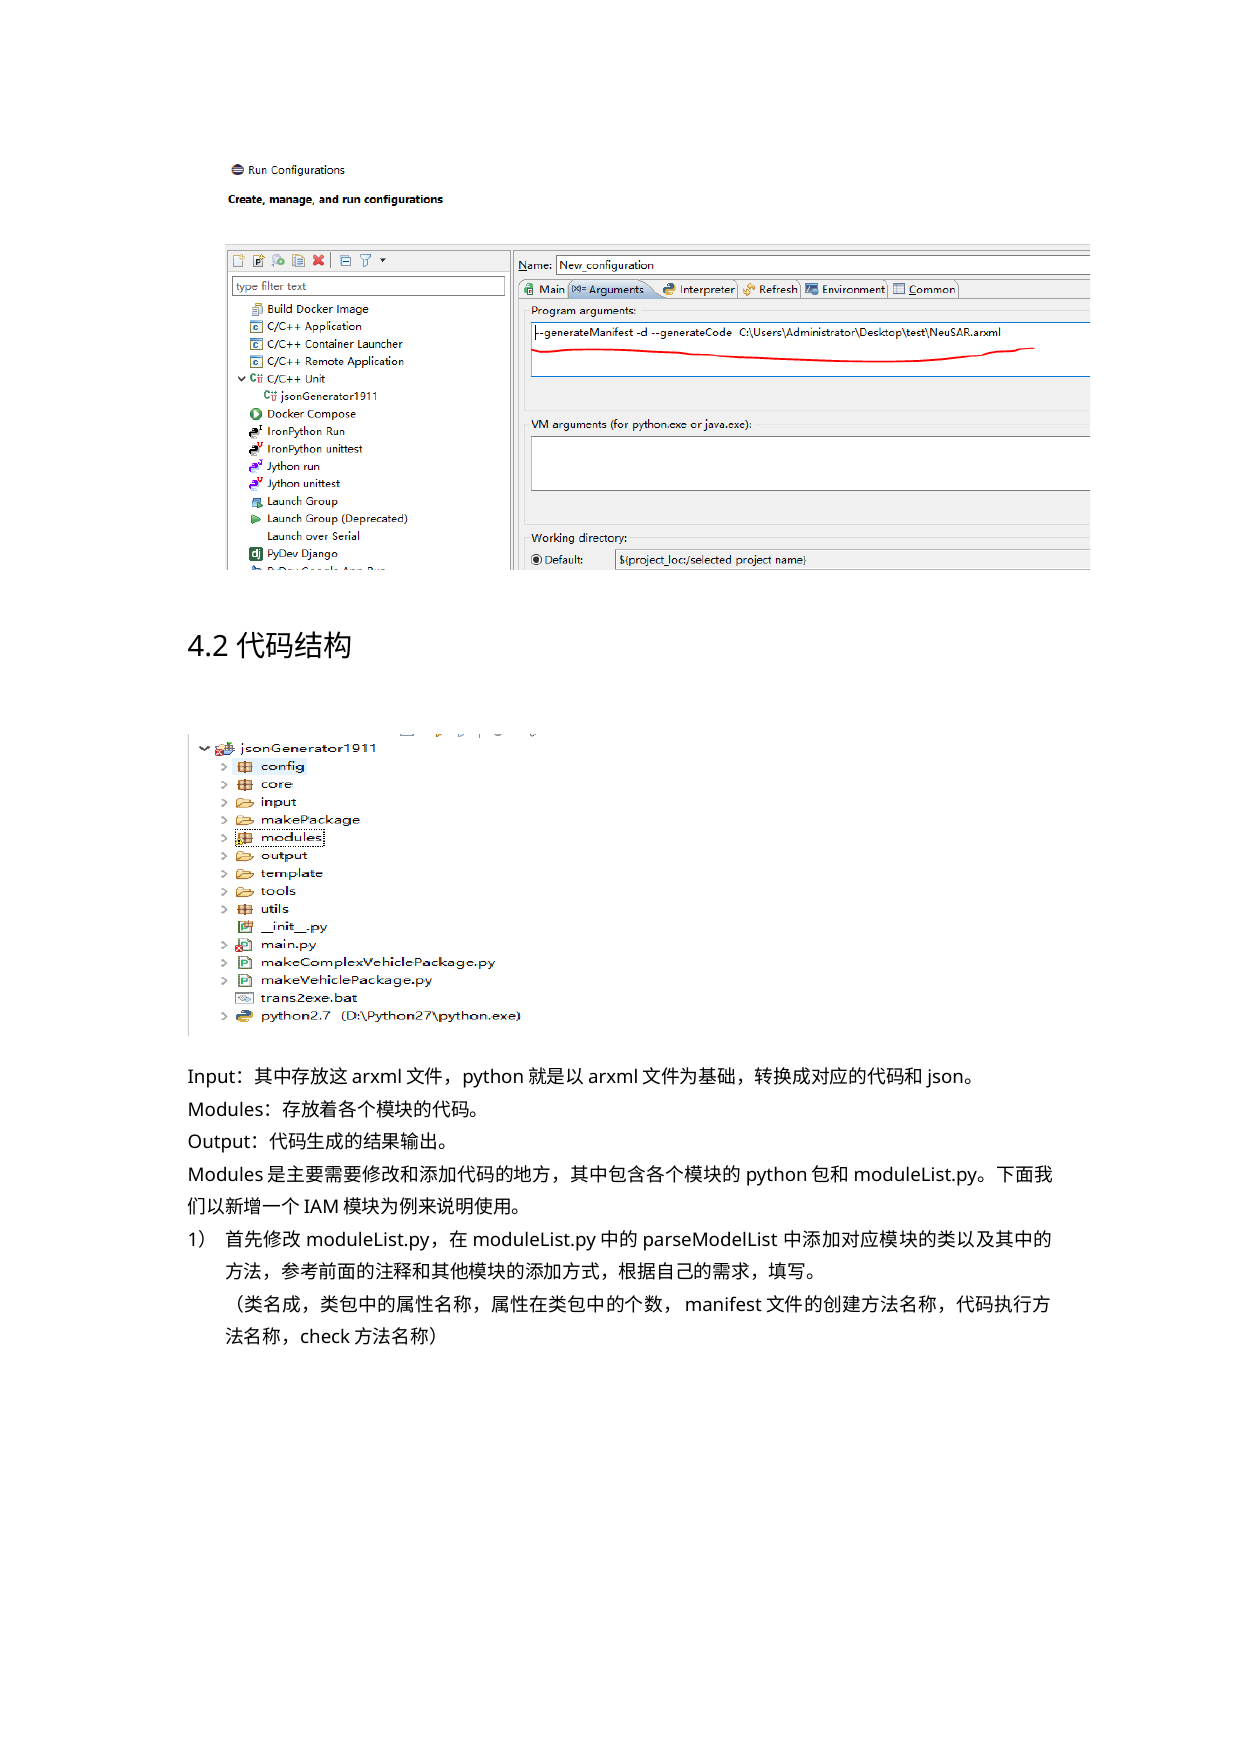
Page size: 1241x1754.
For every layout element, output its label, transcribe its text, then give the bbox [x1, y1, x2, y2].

picture [187, 734, 551, 1036]
list 首先修改moduleList.py，在moduleList.py中的parseModelList 中添加对应模块的类以及其中的方法，参考前面的注释和其他模块的添加方式，根据自己的需求，填写。 [187, 1222, 1053, 1287]
text Output：代码生成的结果输出。 [187, 1124, 1053, 1157]
subtitle 4.2 代码结构 [187, 612, 1053, 677]
list （类名成，类包中的属性名称，属性在类包中的个数，manifest文件的创建方法名称，代码执行方法名称，check方法名称） [225, 1287, 1053, 1352]
text Input：其中存放这arxml文件，python就是以arxml文件为基础，转换成对应的代码和json。 [187, 1059, 1053, 1092]
text Modules是主要需要修改和添加代码的地方，其中包含各个模块的python包和moduleList.py。下面我们以新增一个IAM模块为例来说明使用。 [187, 1157, 1053, 1222]
text Modules：存放着各个模块的代码。 [187, 1092, 1053, 1124]
picture [225, 162, 1091, 570]
